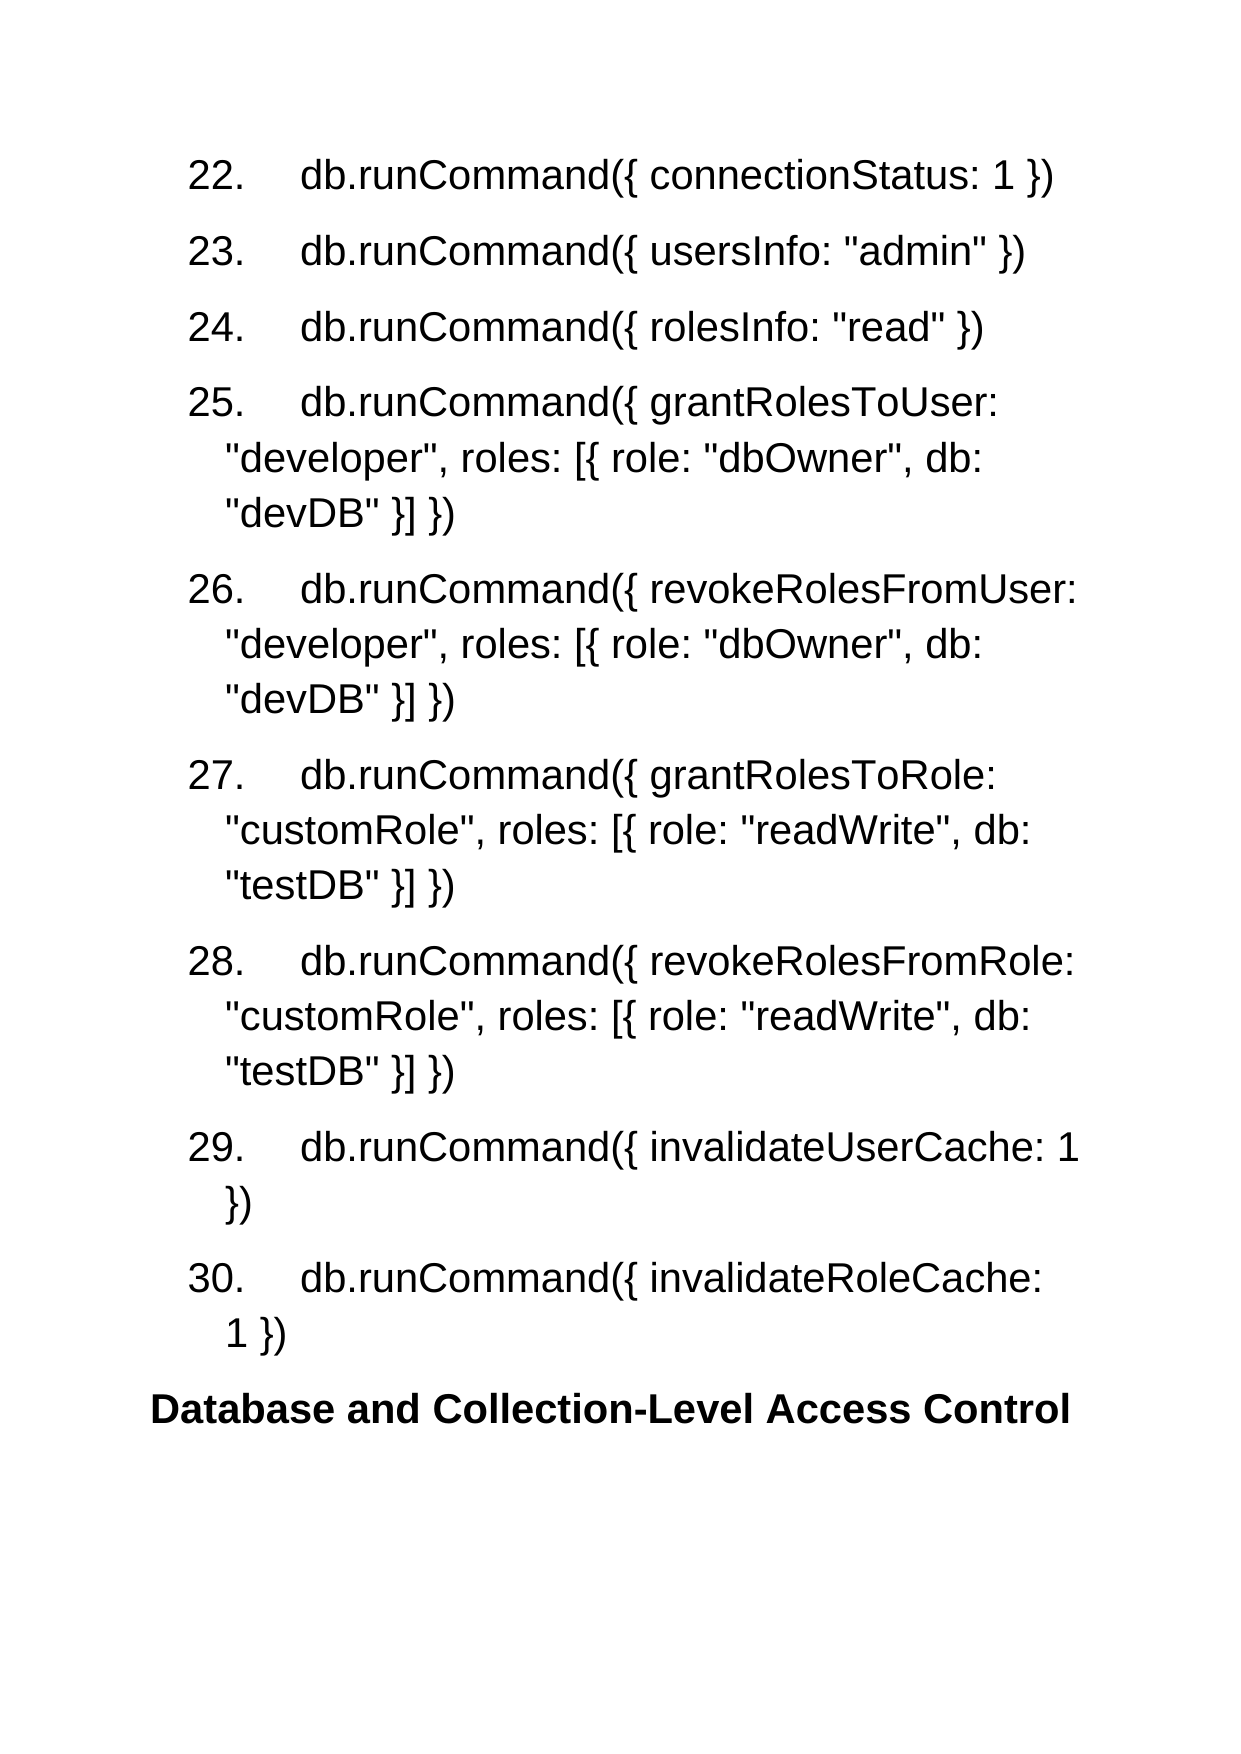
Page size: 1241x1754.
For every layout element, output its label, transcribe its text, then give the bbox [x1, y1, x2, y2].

list db.runCommand({ invalidateRoleCache: 1 }) [187, 1253, 1090, 1356]
list db.runCommand({ connectionStatus: 1 }) [187, 150, 1090, 198]
text Database and Collection-Level Access Control [150, 1384, 1090, 1432]
list db.runCommand({ revokeRolesFromRole: "customRole", roles: [{ role: "readWrite", db: "testDB" }] }) [187, 936, 1090, 1094]
list db.runCommand({ usersInfo: "admin" }) [187, 226, 1090, 274]
list db.runCommand({ invalidateUserCache: 1 }) [187, 1122, 1090, 1225]
list db.runCommand({ revokeRolesFromUser: "developer", roles: [{ role: "dbOwner", db: "devDB" }] }) [187, 564, 1090, 722]
list db.runCommand({ grantRolesToUser: "developer", roles: [{ role: "dbOwner", db: "devDB" }] }) [187, 378, 1090, 536]
list db.runCommand({ grantRolesToRole: "customRole", roles: [{ role: "readWrite", db: "testDB" }] }) [187, 750, 1090, 908]
list db.runCommand({ rolesInfo: "read" }) [187, 302, 1090, 350]
